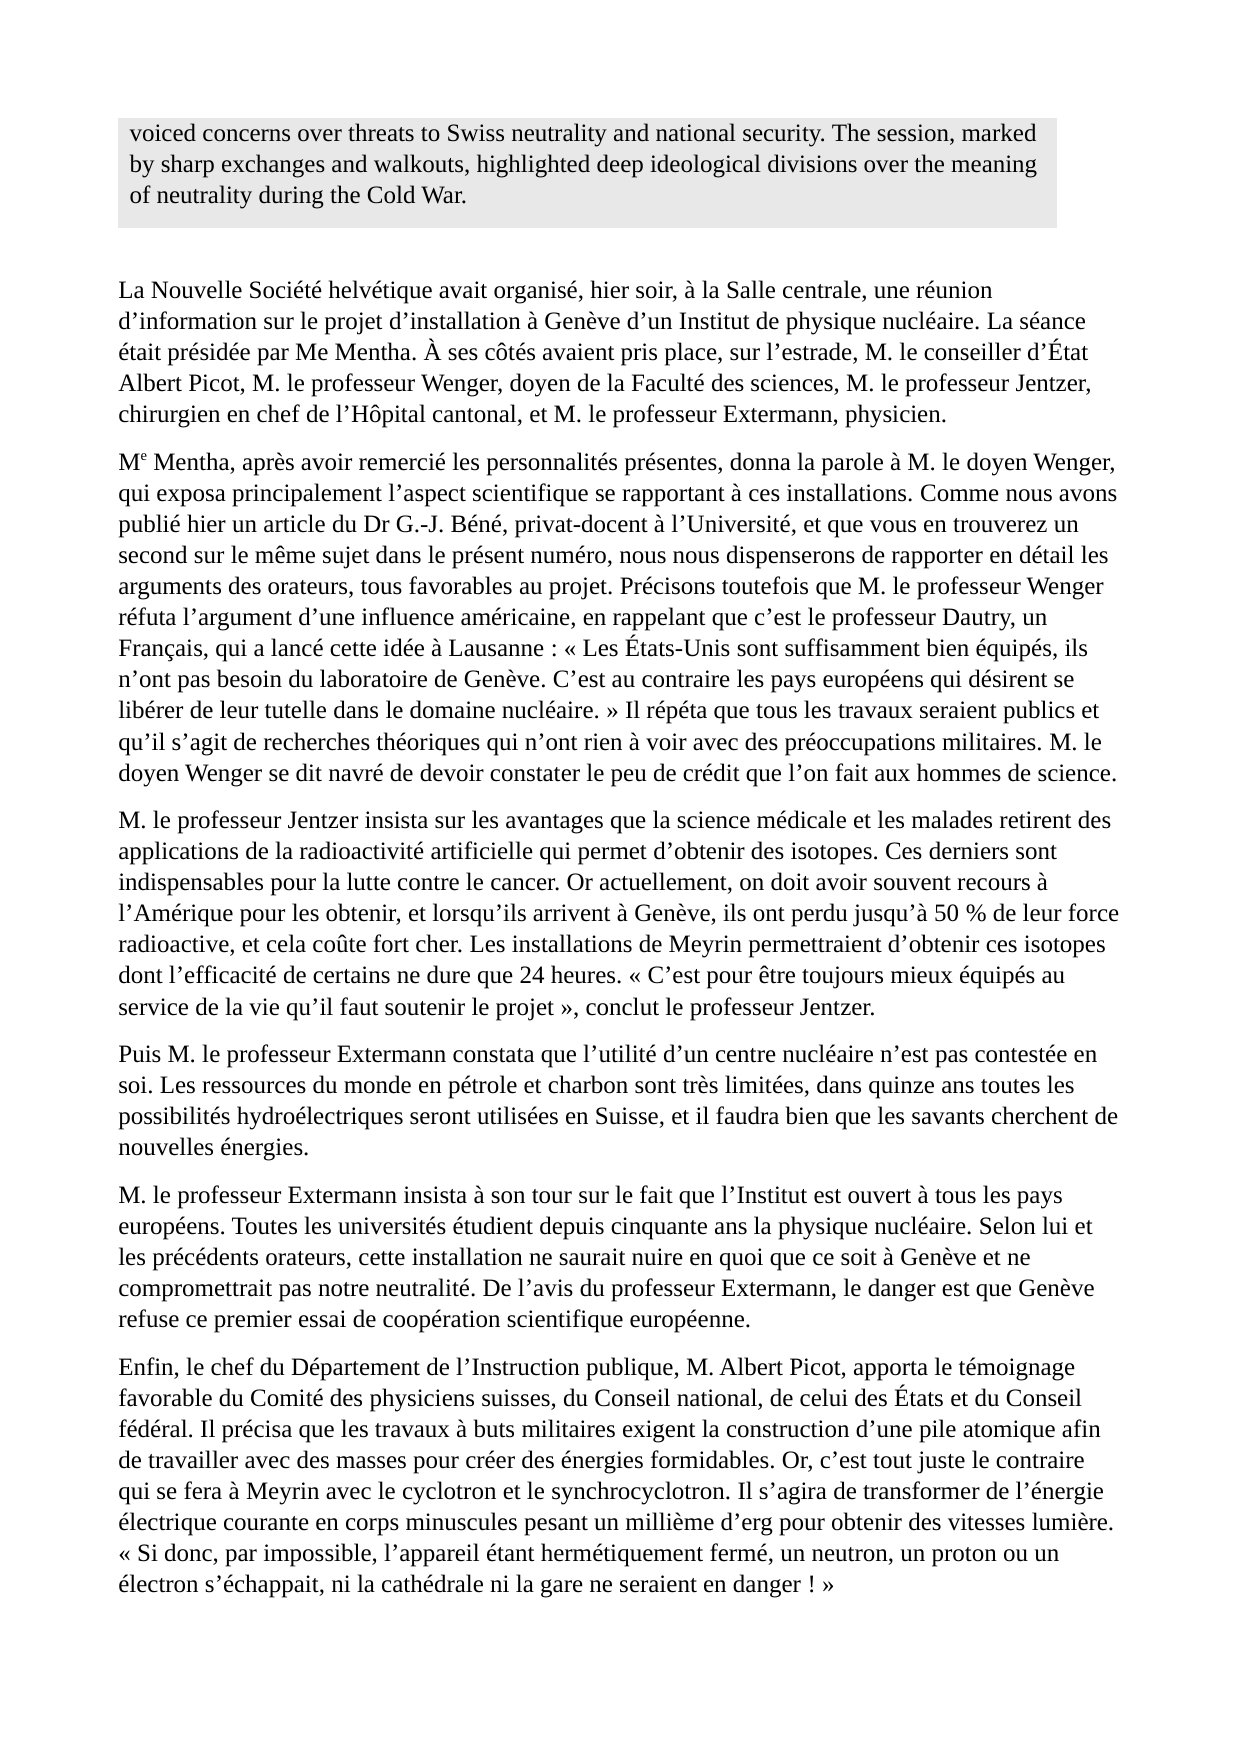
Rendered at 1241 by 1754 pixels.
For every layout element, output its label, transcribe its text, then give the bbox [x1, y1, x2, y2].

text M. le professeur Extermann insista à son tour sur le fait que l’Institut est ouvert à tous les pays européens. Toutes les universités étudient depuis cinquante ans la physique nucléaire. Selon lui et les précédents orateurs, cette installation ne saurait nuire en quoi que ce soit à Genève et ne compromettrait pas notre neutralité. De l’avis du professeur Extermann, le danger est que Genève refuse ce premier essai de coopération scientifique européenne. [118, 1180, 1122, 1333]
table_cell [118, 118, 1057, 228]
text Me Mentha, après avoir remercié les personnalités présentes, donna la parole à M. le doyen Wenger, qui exposa principalement l’aspect scientifique se rapportant à ces installations. Comme nous avons publié hier un article du Dr G.-J. Béné, privat-docent à l’Université, et que vous en trouverez un second sur le même sujet dans le présent numéro, nous nous dispenserons de rapporter en détail les arguments des orateurs, tous favorables au projet. Précisons toutefois que M. le professeur Wenger réfuta l’argument d’une influence américaine, en rappelant que c’est le professeur Dautry, un Français, qui a lancé cette idée à Lausanne : « Les États-Unis sont suffisamment bien équipés, ils n’ont pas besoin du laboratoire de Genève. C’est au contraire les pays européens qui désirent se libérer de leur tutelle dans le domaine nucléaire. » Il répéta que tous les travaux seraient publics et qu’il s’agit de recherches théoriques qui n’ont rien à voir avec des préoccupations militaires. M. le doyen Wenger se dit navré de devoir constater le peu de crédit que l’on fait aux hommes de science. [118, 447, 1122, 786]
text Puis M. le professeur Extermann constata que l’utilité d’un centre nucléaire n’est pas contestée en soi. Les ressources du monde en pétrole et charbon sont très limitées, dans quinze ans toutes les possibilités hydroélectriques seront utilisées en Suisse, et il faudra bien que les savants cherchent de nouvelles énergies. [118, 1039, 1122, 1161]
text La Nouvelle Société helvétique avait organisé, hier soir, à la Salle centrale, une réunion d’information sur le projet d’installation à Genève d’un Institut de physique nucléaire. La séance était présidée par Me Mentha. À ses côtés avaient pris place, sur l’estrade, M. le conseiller d’État Albert Picot, M. le professeur Wenger, doyen de la Faculté des sciences, M. le professeur Jentzer, chirurgien en chef de l’Hôpital cantonal, et M. le professeur Extermann, physicien. [118, 275, 1122, 428]
text M. le professeur Jentzer insista sur les avantages que la science médicale et les malades retirent des applications de la radioactivité artificielle qui permet d’obtenir des isotopes. Ces derniers sont indispensables pour la lutte contre le cancer. Or actuellement, on doit avoir souvent recours à l’Amérique pour les obtenir, et lorsqu’ils arrivent à Genève, ils ont perdu jusqu’à 50 % de leur force radioactive, et cela coûte fort cher. Les installations de Meyrin permettraient d’obtenir ces isotopes dont l’efficacité de certains ne dure que 24 heures. « C’est pour être toujours mieux équipés au service de la vie qu’il faut soutenir le projet », conclut le professeur Jentzer. [118, 805, 1122, 1020]
text Enfin, le chef du Département de l’Instruction publique, M. Albert Picot, apporta le témoignage favorable du Comité des physiciens suisses, du Conseil national, de celui des États et du Conseil fédéral. Il précisa que les travaux à buts militaires exigent la construction d’une pile atomique afin de travailler avec des masses pour créer des énergies formidables. Or, c’est tout juste le contraire qui se fera à Meyrin avec le cyclotron et le synchrocyclotron. Il s’agira de transformer de l’énergie électrique courante en corps minuscules pesant un millième d’erg pour obtenir des vitesses lumière. « Si donc, par impossible, l’appareil étant hermétiquement fermé, un neutron, un proton ou un électron s’échappait, ni la cathédrale ni la gare ne seraient en danger ! » [118, 1352, 1122, 1598]
